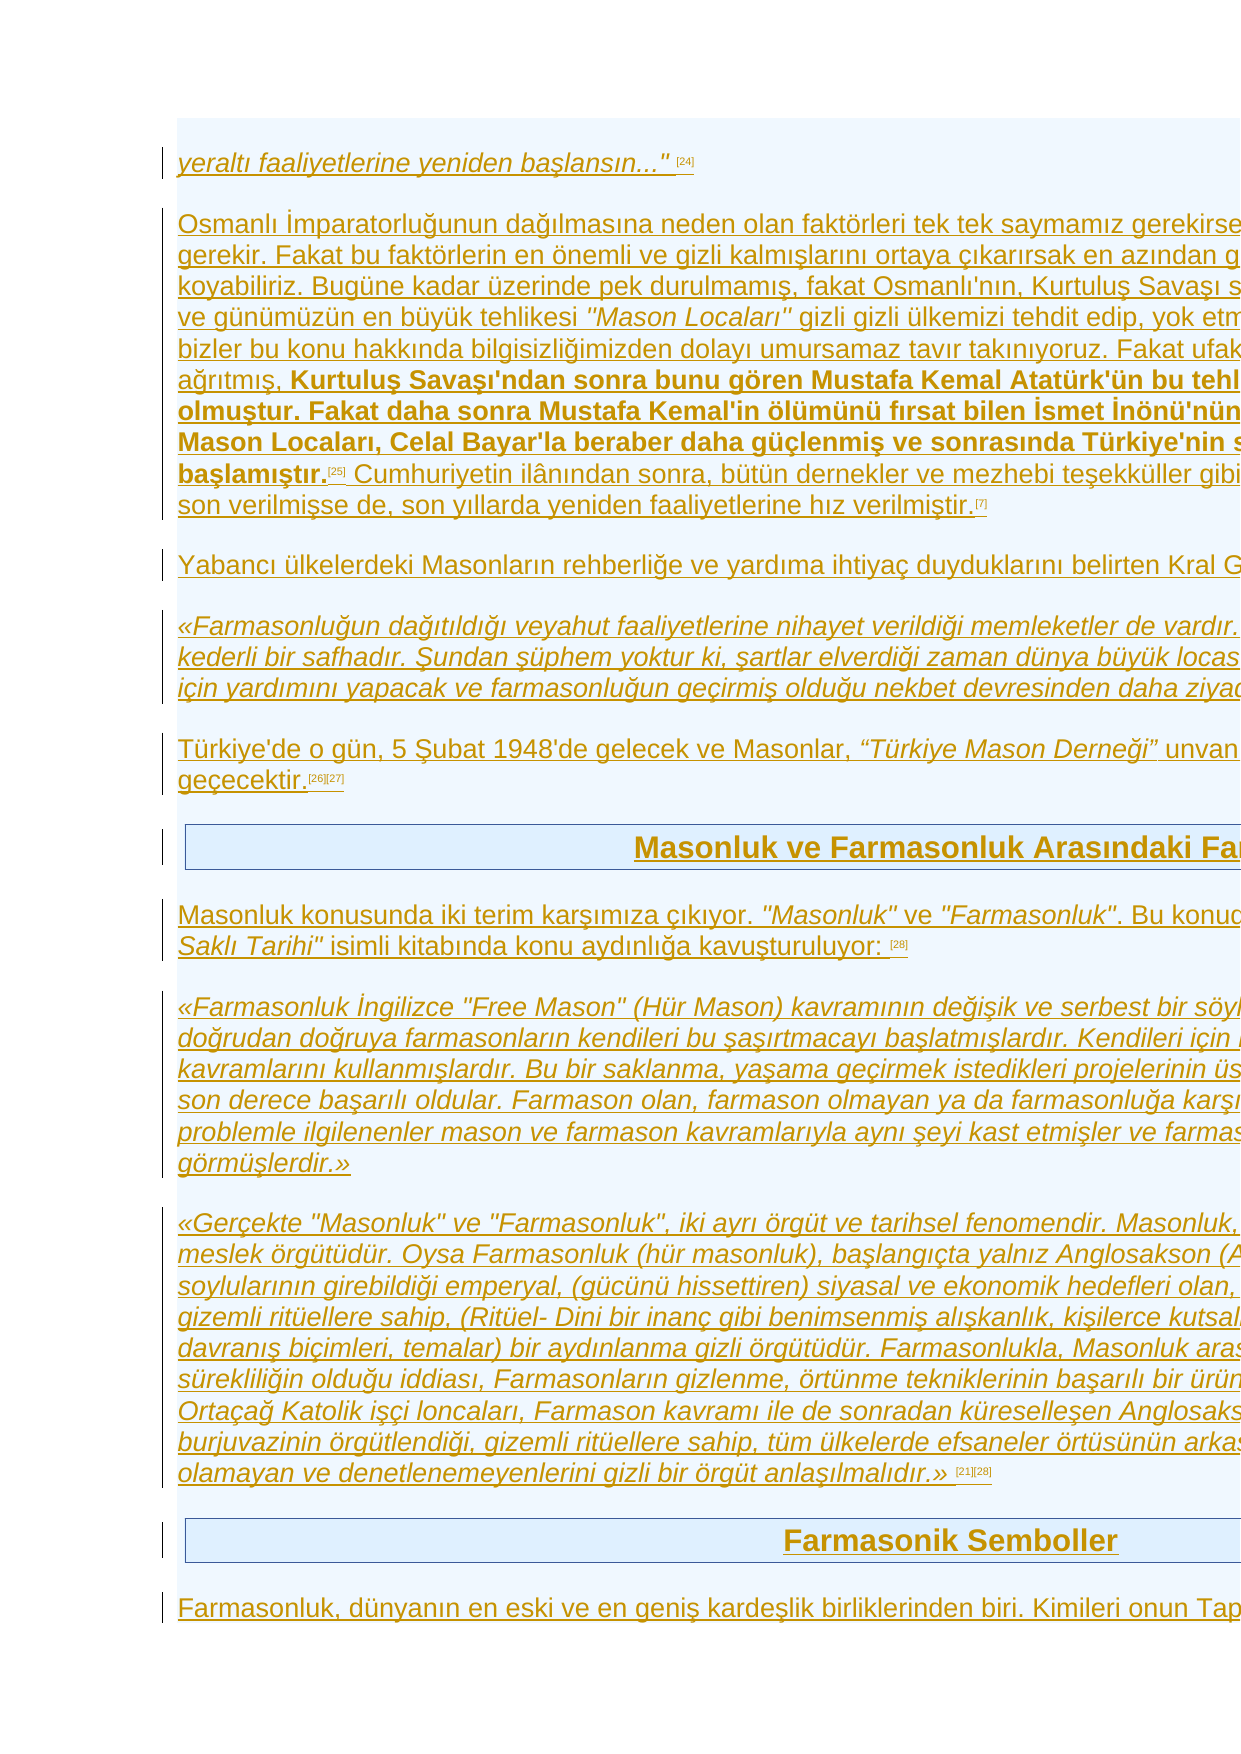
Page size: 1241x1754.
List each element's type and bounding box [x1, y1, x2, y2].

table_cell [177, 1423, 1240, 1453]
table_cell [486, 1282, 494, 1293]
table_cell [177, 1392, 1240, 1422]
table_cell [177, 1019, 1240, 1049]
table_cell [679, 251, 686, 262]
table_cell [348, 282, 355, 293]
table_cell [177, 1360, 1240, 1391]
table_cell [583, 1282, 591, 1293]
table_cell [419, 1282, 427, 1293]
table_cell [177, 361, 1240, 391]
table_cell [177, 1267, 1240, 1297]
table_cell [177, 455, 1240, 577]
table_cell [177, 761, 1240, 926]
table_cell [901, 653, 909, 664]
table_cell [181, 251, 188, 262]
table_cell [177, 1081, 1240, 1112]
table_cell [378, 684, 386, 695]
table_cell [177, 330, 1240, 360]
table_cell [1232, 282, 1240, 288]
table_cell [1228, 251, 1235, 262]
table_cell [568, 345, 575, 356]
table_cell [177, 298, 1240, 329]
table_cell [177, 669, 1240, 699]
table_cell [332, 1034, 340, 1045]
table_cell [177, 638, 1240, 668]
table_cell [177, 1330, 1240, 1359]
table_cell [177, 1050, 1240, 1080]
table_cell [177, 423, 1240, 454]
table_cell [680, 684, 688, 695]
table_cell [196, 376, 203, 387]
table_cell [177, 236, 1240, 266]
table_cell [733, 377, 739, 386]
table_cell [177, 1113, 1240, 1143]
table_cell [839, 684, 847, 695]
table_cell [177, 578, 1240, 637]
table_cell [839, 1065, 847, 1076]
table_cell [177, 267, 1240, 297]
table_cell [318, 1128, 326, 1139]
table_cell [177, 927, 1240, 1018]
table_cell [326, 1282, 334, 1293]
table_cell [776, 1344, 784, 1355]
table_cell [548, 653, 556, 664]
table_cell [177, 1144, 1240, 1234]
table_cell [501, 345, 508, 356]
table_cell [181, 1128, 189, 1139]
table_cell [177, 118, 1240, 235]
table_cell [210, 1034, 218, 1045]
table_cell [627, 684, 635, 695]
table_cell [177, 700, 1240, 760]
table_cell [177, 1235, 1240, 1266]
table_cell [1233, 1065, 1240, 1071]
table_cell [1078, 1065, 1086, 1076]
table_cell [177, 1298, 1240, 1328]
table_cell [177, 392, 1240, 422]
table_cell [697, 1344, 705, 1355]
table_cell [177, 1454, 1240, 1619]
